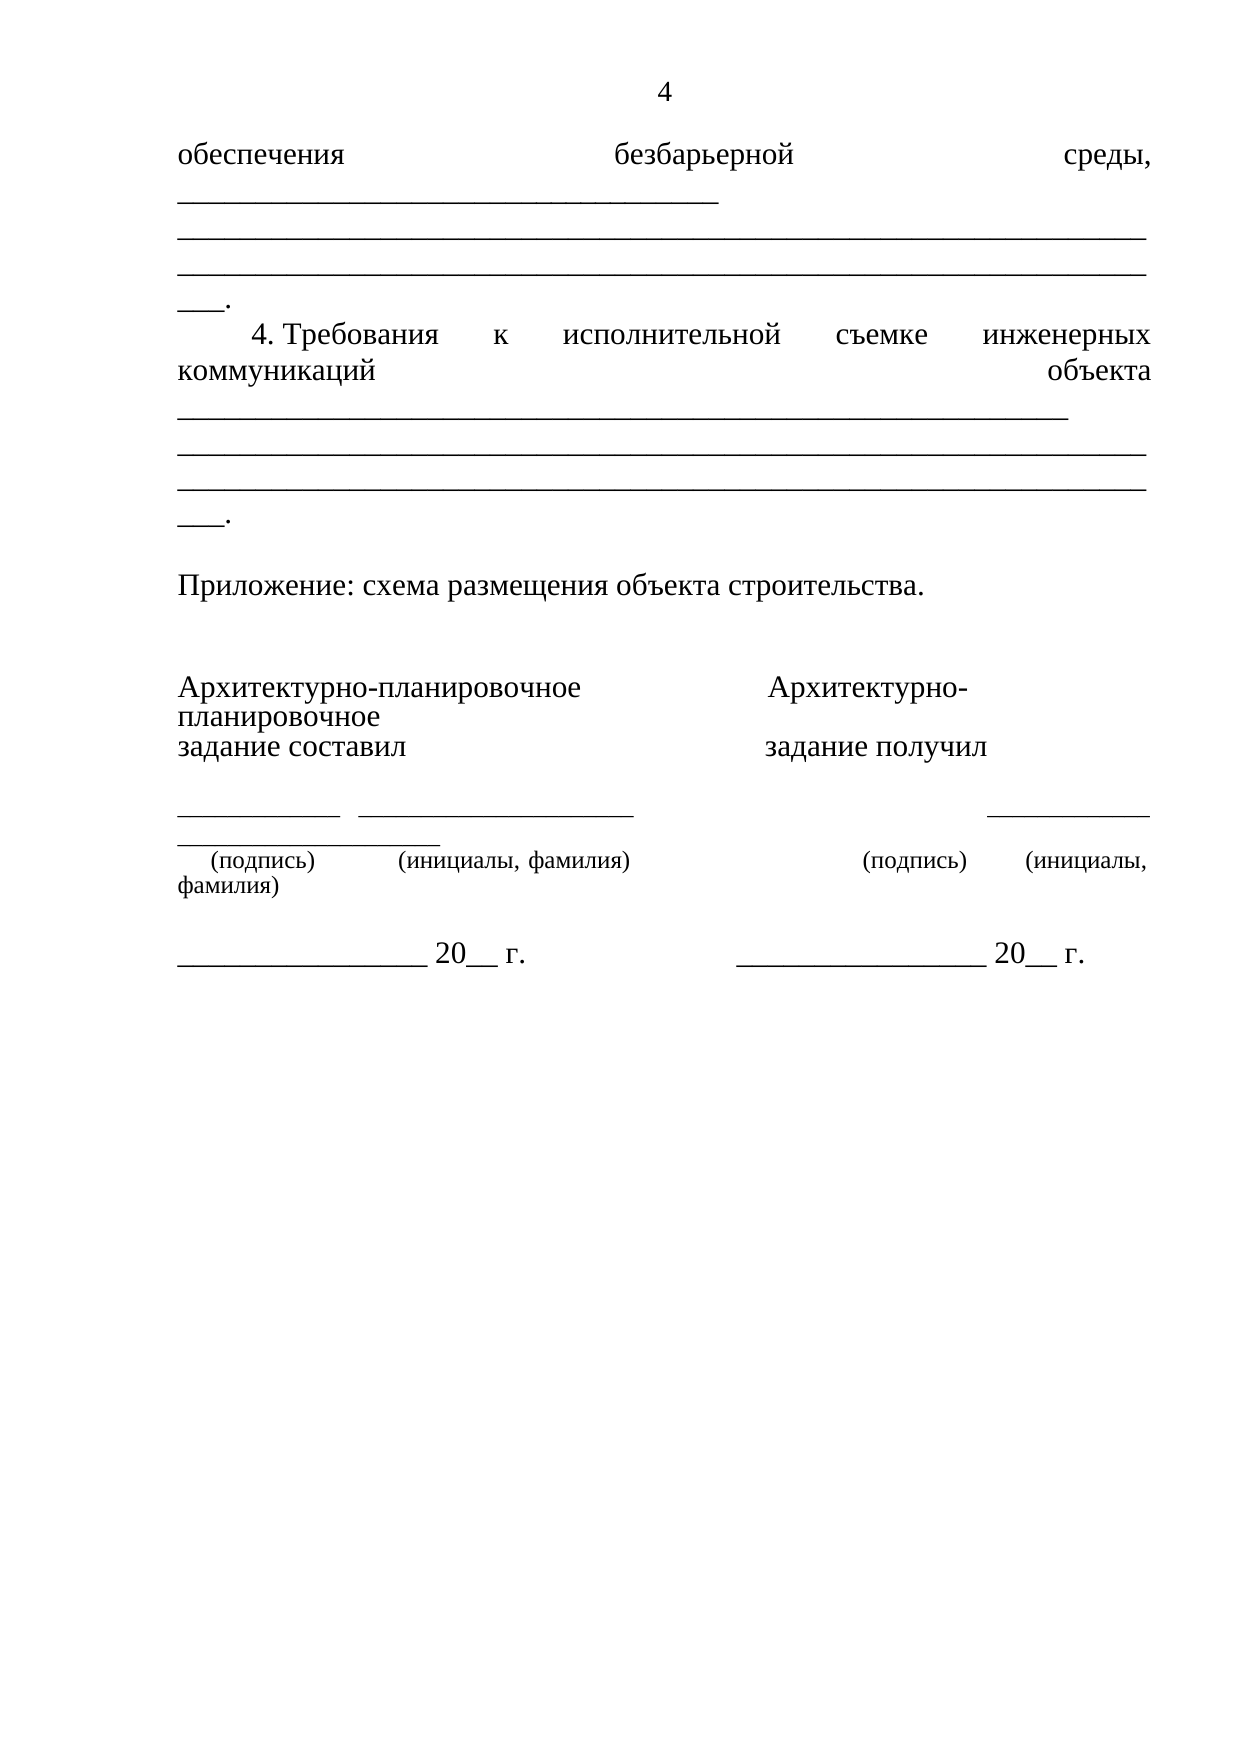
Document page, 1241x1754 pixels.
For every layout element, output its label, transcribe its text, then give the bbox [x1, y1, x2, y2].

text _______________________________________________________________________________________________________________________________. [177, 423, 1152, 531]
text Архитектурно-планировочное Архитектурно-планировочное [177, 674, 1152, 733]
text Приложение: схема размещения объекта строительства. [177, 567, 1152, 602]
text _____________ ______________________ _____________ _____________________ [177, 791, 1152, 848]
text _______________________________________________________________________________________________________________________________. [177, 207, 1152, 315]
text 4. Требования к исполнительной съемке инженерных коммуникаций объекта _________________________________________________________ [177, 315, 1152, 423]
text (подпись) (инициалы, фамилия) (подпись) (инициалы, фамилия) [177, 848, 1152, 898]
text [177, 135, 1152, 207]
text задание составил задание получил [177, 733, 1152, 762]
text ________________ 20__ г. ________________ 20__ г. [177, 934, 1152, 970]
